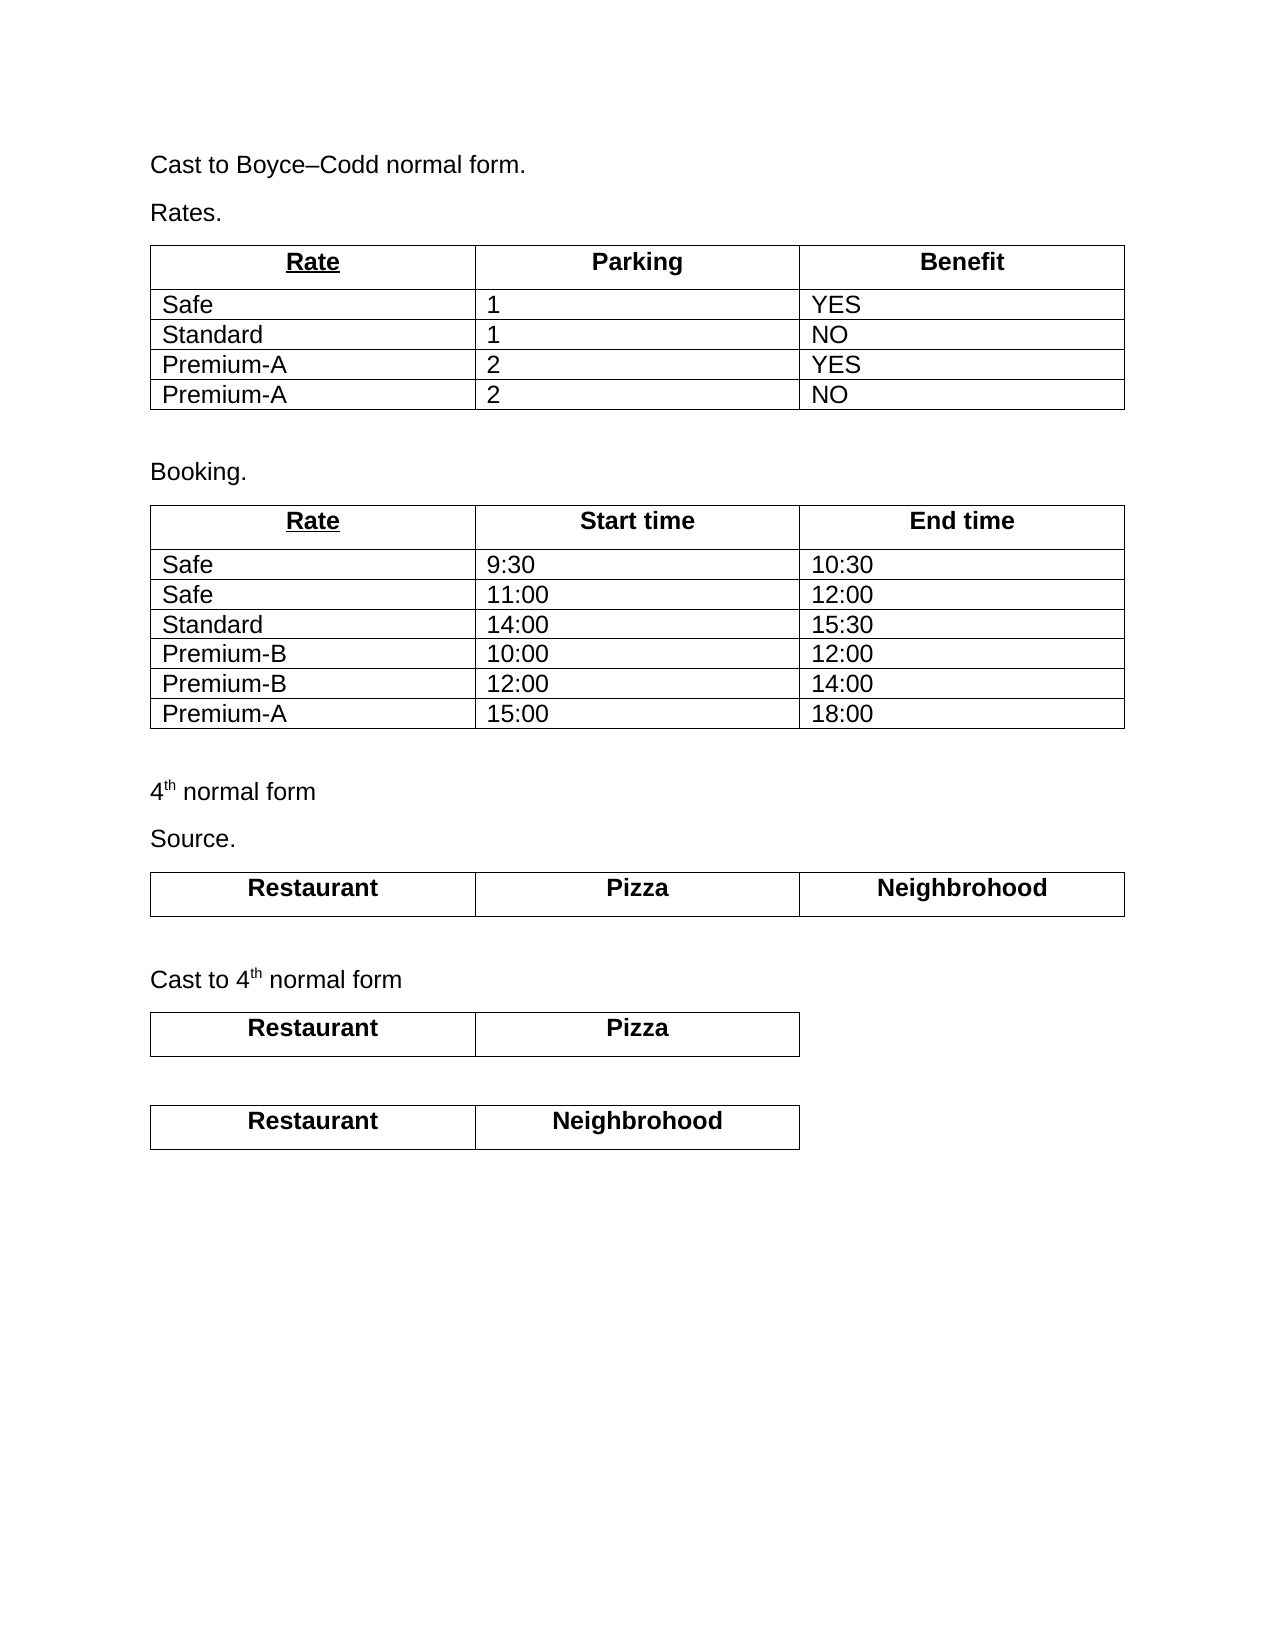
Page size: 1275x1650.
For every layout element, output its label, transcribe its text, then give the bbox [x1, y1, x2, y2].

table_cell NO [800, 380, 1124, 408]
table_cell 15:30 [800, 610, 1124, 638]
table_header Pizza [476, 1013, 799, 1056]
table_cell Safe [151, 290, 475, 319]
table_cell Premium-B [151, 639, 475, 668]
table_cell 15:00 [476, 699, 799, 728]
table_cell 12:00 [476, 669, 799, 698]
table_header Restaurant [151, 873, 475, 916]
table_cell 18:00 [800, 699, 1124, 728]
table_cell 1 [476, 290, 799, 319]
text Source. [150, 824, 1125, 853]
table_cell 12:00 [800, 639, 1124, 668]
table_cell 10:30 [800, 550, 1124, 579]
table_cell 2 [476, 380, 799, 408]
table_header Parking [476, 246, 799, 289]
table_header Restaurant [151, 1106, 475, 1149]
table_header Neighbrohood [800, 873, 1124, 916]
table_cell 11:00 [476, 580, 799, 608]
table_cell Standard [151, 610, 475, 638]
table_cell YES [800, 290, 1124, 319]
table_header Pizza [476, 873, 799, 916]
table_cell 9:30 [476, 550, 799, 579]
table_cell Premium-A [151, 350, 475, 379]
table_header Benefit [800, 246, 1124, 289]
text Booking. [150, 457, 1125, 486]
table_cell NO [800, 320, 1124, 349]
table_cell 14:00 [476, 610, 799, 638]
table_cell Premium-B [151, 669, 475, 698]
table_header End time [800, 506, 1124, 549]
text Cast to Boyce–Codd normal form. [150, 150, 1125, 179]
table_cell YES [800, 350, 1124, 379]
table_cell 10:00 [476, 639, 799, 668]
table_header Restaurant [151, 1013, 475, 1056]
table_header Rate [151, 246, 475, 289]
table_cell Premium-A [151, 380, 475, 408]
table_cell 1 [476, 320, 799, 349]
table_cell 14:00 [800, 669, 1124, 698]
text Cast to 4th normal form [150, 964, 1125, 993]
table_cell 12:00 [800, 580, 1124, 608]
text 4th normal form [150, 776, 1125, 805]
table_cell Standard [151, 320, 475, 349]
table_cell Premium-A [151, 699, 475, 728]
table_header Rate [151, 506, 475, 549]
table_header Neighbrohood [476, 1106, 799, 1149]
table_cell Safe [151, 580, 475, 608]
text Rates. [150, 198, 1125, 226]
table_cell Safe [151, 550, 475, 579]
table_cell 2 [476, 350, 799, 379]
table_header Start time [476, 506, 799, 549]
